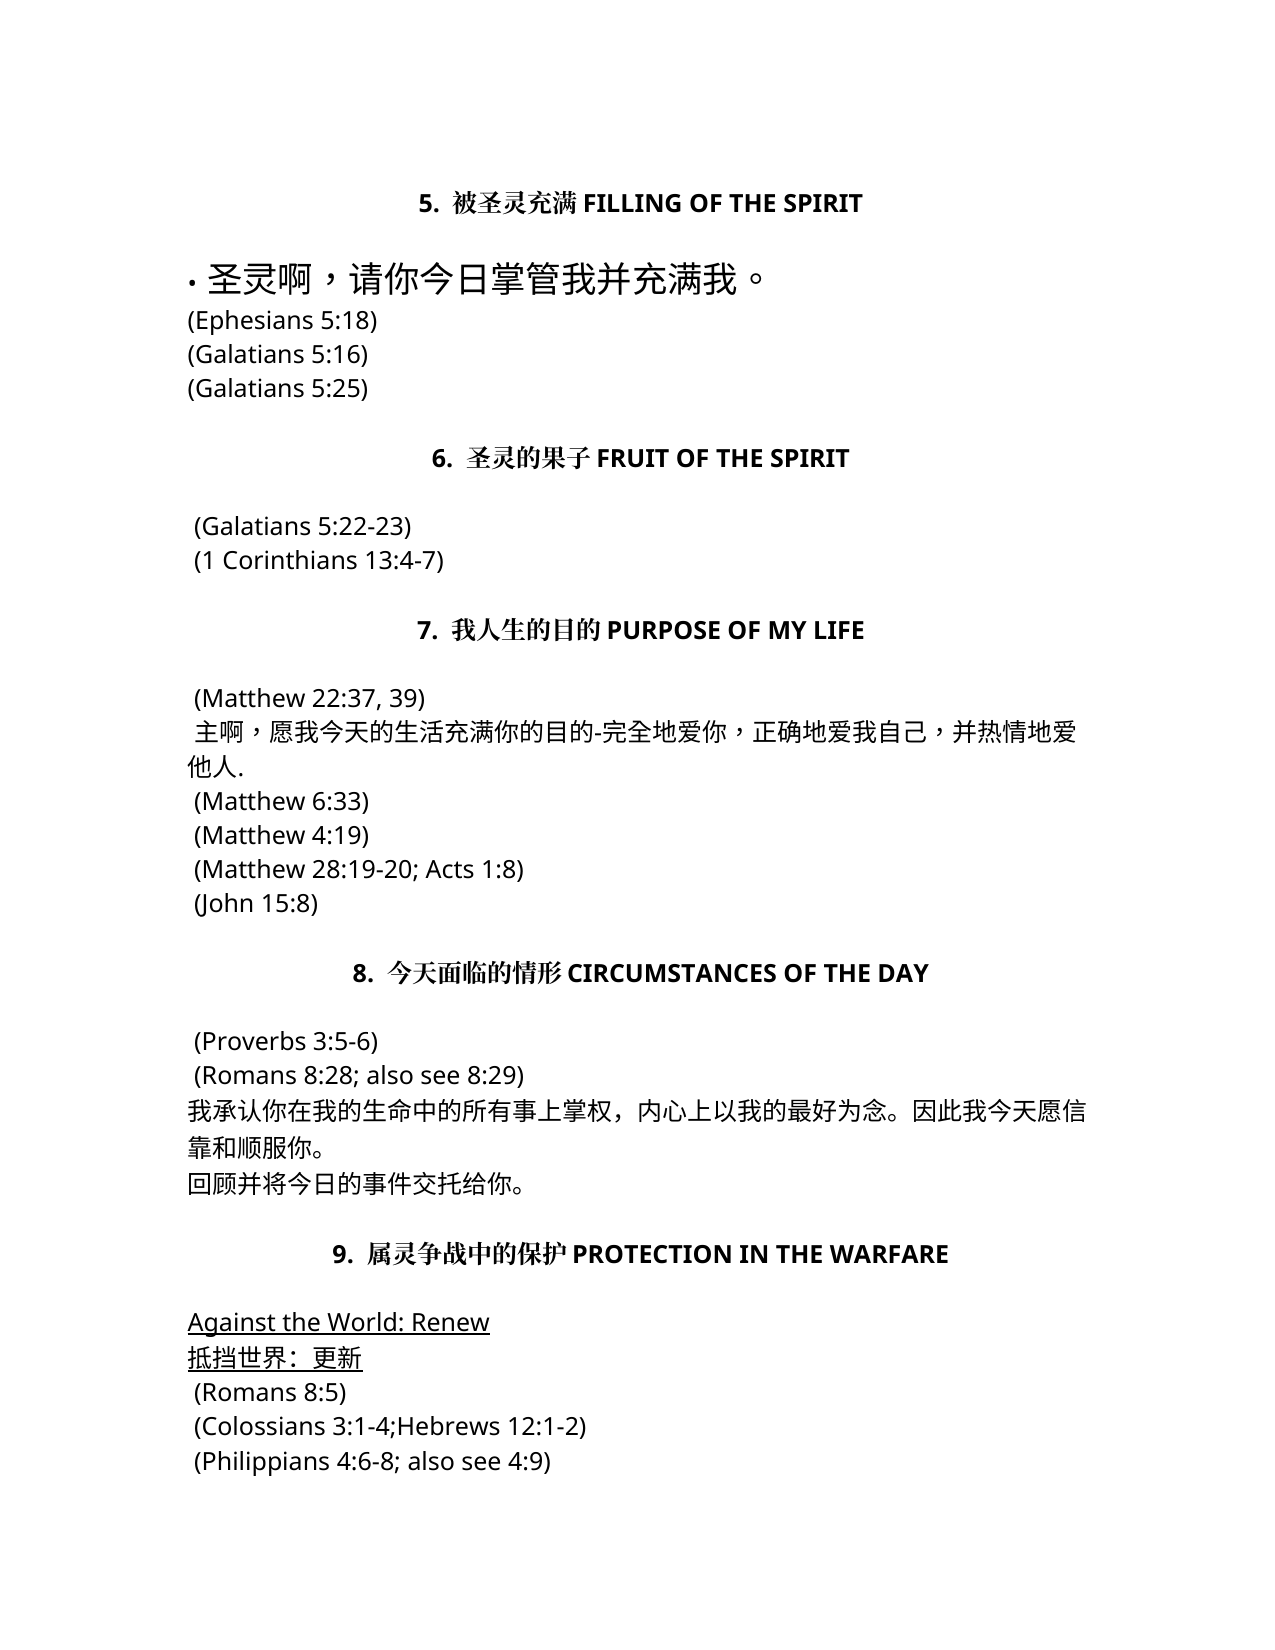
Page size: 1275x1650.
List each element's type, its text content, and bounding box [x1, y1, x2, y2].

text 5. 被圣灵充满FILLING OF THE SPIRIT [187, 184, 1087, 220]
text (Romans 8:28; also see 8:29) [187, 1058, 1087, 1092]
text (Romans 8:5) [187, 1375, 1087, 1409]
text • 圣灵啊，请你今日掌管我并充满我。 [187, 254, 1087, 302]
text (Philippians 4:6-8; also see 4:9) [187, 1443, 1087, 1477]
text 我承认你在我的生命中的所有事上掌权，内心上以我的最好为念。因此我今天愿信靠和顺服你。 [187, 1092, 1087, 1164]
text (Galatians 5:22-23) [187, 509, 1087, 543]
text (Proverbs 3:5-6) [187, 1024, 1087, 1058]
text 8. 今天面临的情形CIRCUMSTANCES OF THE DAY [187, 953, 1087, 989]
text (Matthew 6:33) [187, 783, 1087, 817]
text (Colossians 3:1-4;Hebrews 12:1-2) [187, 1409, 1087, 1443]
text (Ephesians 5:18) [187, 302, 1087, 336]
text 回顾并将今日的事件交托给你。 [187, 1164, 1087, 1201]
text (John 15:8) [187, 885, 1087, 919]
text (Matthew 4:19) [187, 817, 1087, 851]
text (Galatians 5:25) [187, 371, 1087, 404]
text (1 Corinthians 13:4-7) [187, 543, 1087, 577]
text 主啊，愿我今天的生活充满你的目的-完全地爱你，正确地爱我自己，并热情地爱他人. [187, 715, 1087, 783]
text (Galatians 5:16) [187, 336, 1087, 371]
text 抵挡世界：更新 [187, 1339, 1087, 1375]
text 9. 属灵争战中的保护PROTECTION IN THE WARFARE [187, 1234, 1087, 1271]
text (Matthew 22:37, 39) [187, 681, 1087, 715]
text 7. 我人生的目的PURPOSE OF MY LIFE [187, 611, 1087, 647]
text (Matthew 28:19-20; Acts 1:8) [187, 851, 1087, 885]
text 6. 圣灵的果子FRUIT OF THE SPIRIT [187, 439, 1087, 475]
text Against the World: Renew [187, 1305, 1087, 1339]
